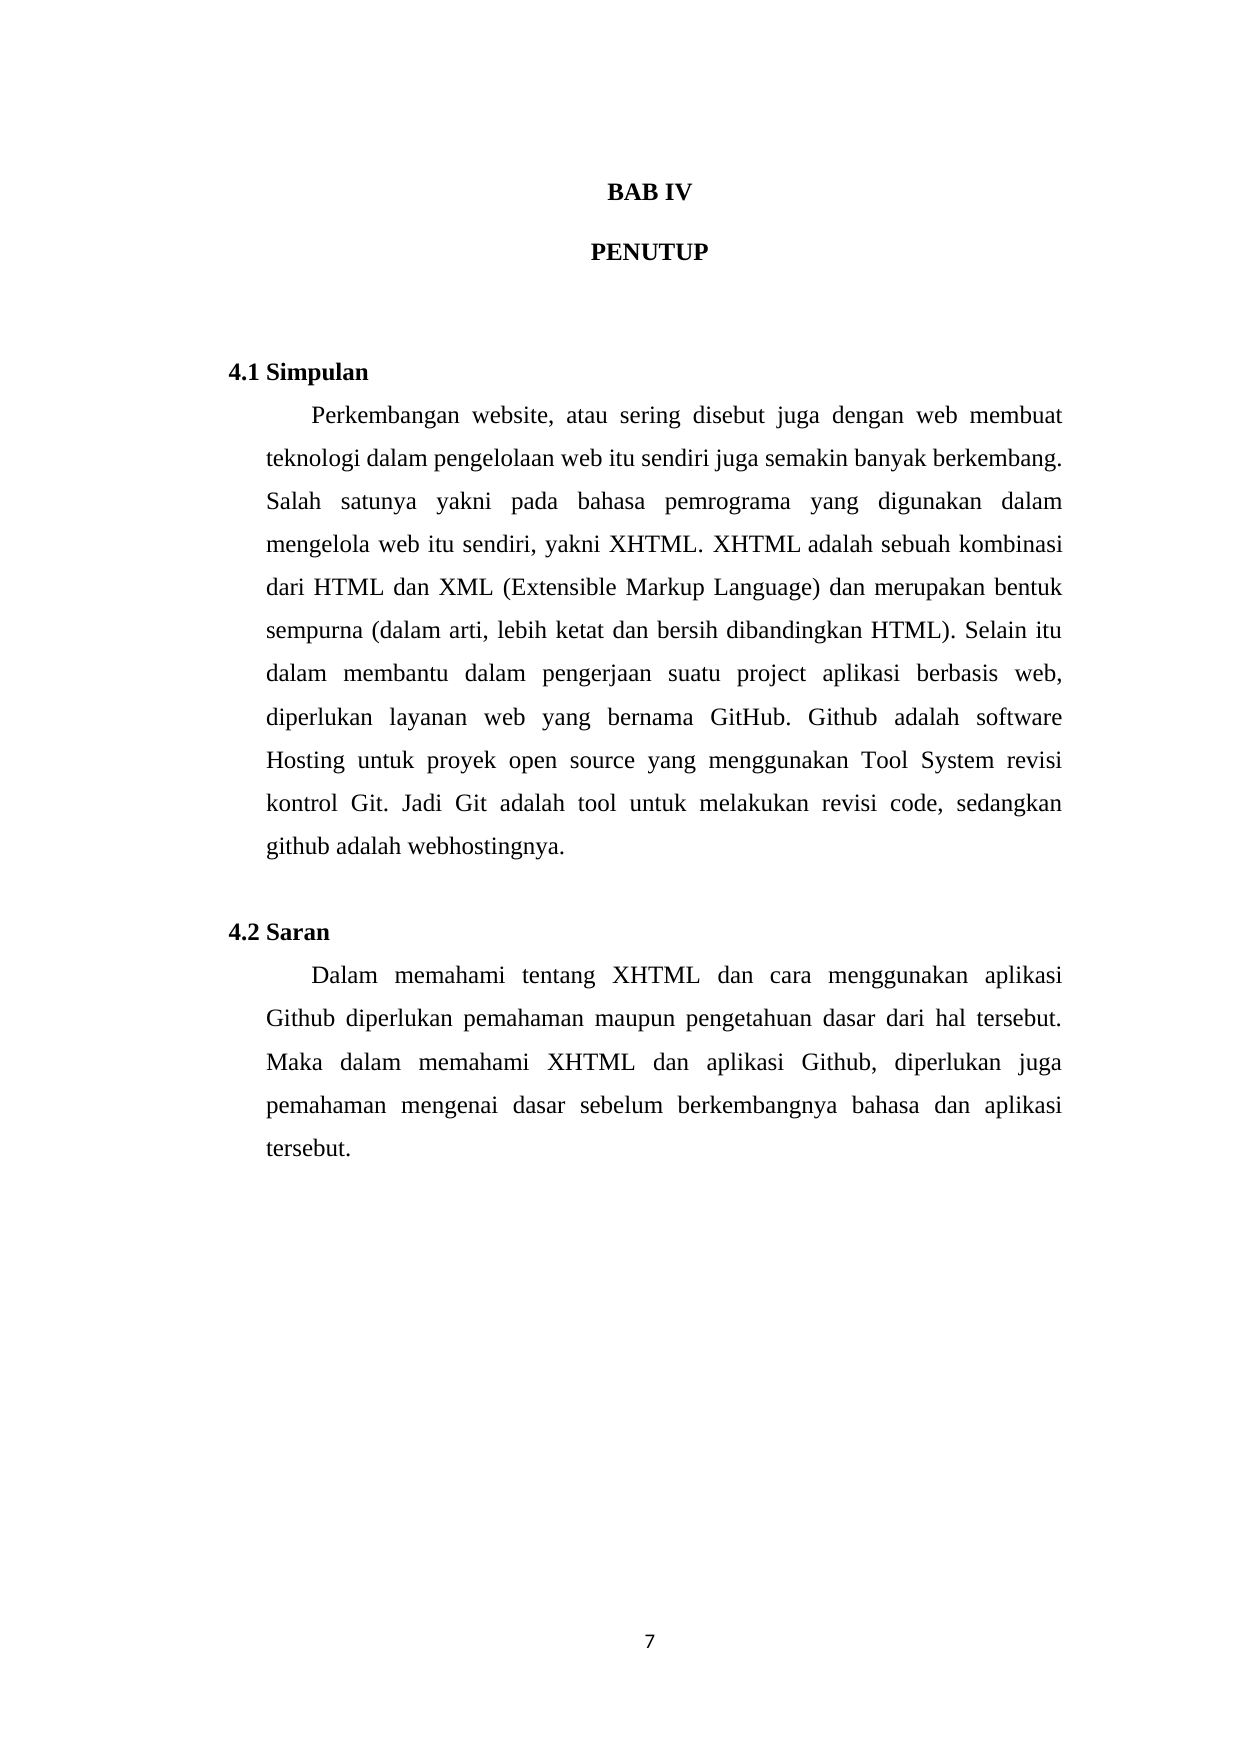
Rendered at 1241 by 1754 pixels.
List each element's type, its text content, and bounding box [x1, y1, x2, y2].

list Dalam memahami tentang XHTML dan cara menggunakan aplikasi Github diperlukan pemahaman maupun pengetahuan dasar dari hal tersebut. Maka dalam memahami XHTML dan aplikasi Github, diperlukan juga pemahaman mengenai dasar sebelum berkembangnya bahasa dan aplikasi tersebut. [266, 960, 1063, 1162]
list Saran [228, 917, 1063, 946]
text BAB IV [236, 177, 1063, 206]
text PENUTUP [236, 237, 1063, 266]
list Perkembangan website, atau sering disebut juga dengan web membuat teknologi dalam pengelolaan web itu sendiri juga semakin banyak berkembang. Salah satunya yakni pada bahasa pemrograma yang digunakan dalam mengelola web itu sendiri, yakni XHTML. XHTML adalah sebuah kombinasi dari HTML dan XML (Extensible Markup Language) dan merupakan bentuk sempurna (dalam arti, lebih ketat dan bersih dibandingkan HTML). Selain itu dalam membantu dalam pengerjaan suatu project aplikasi berbasis web, diperlukan layanan web yang bernama GitHub. Github adalah software Hosting untuk proyek open source yang menggunakan Tool System revisi kontrol Git. Jadi Git adalah tool untuk melakukan revisi code, sedangkan github adalah webhostingnya. [266, 400, 1063, 860]
list Simpulan [228, 357, 1063, 385]
